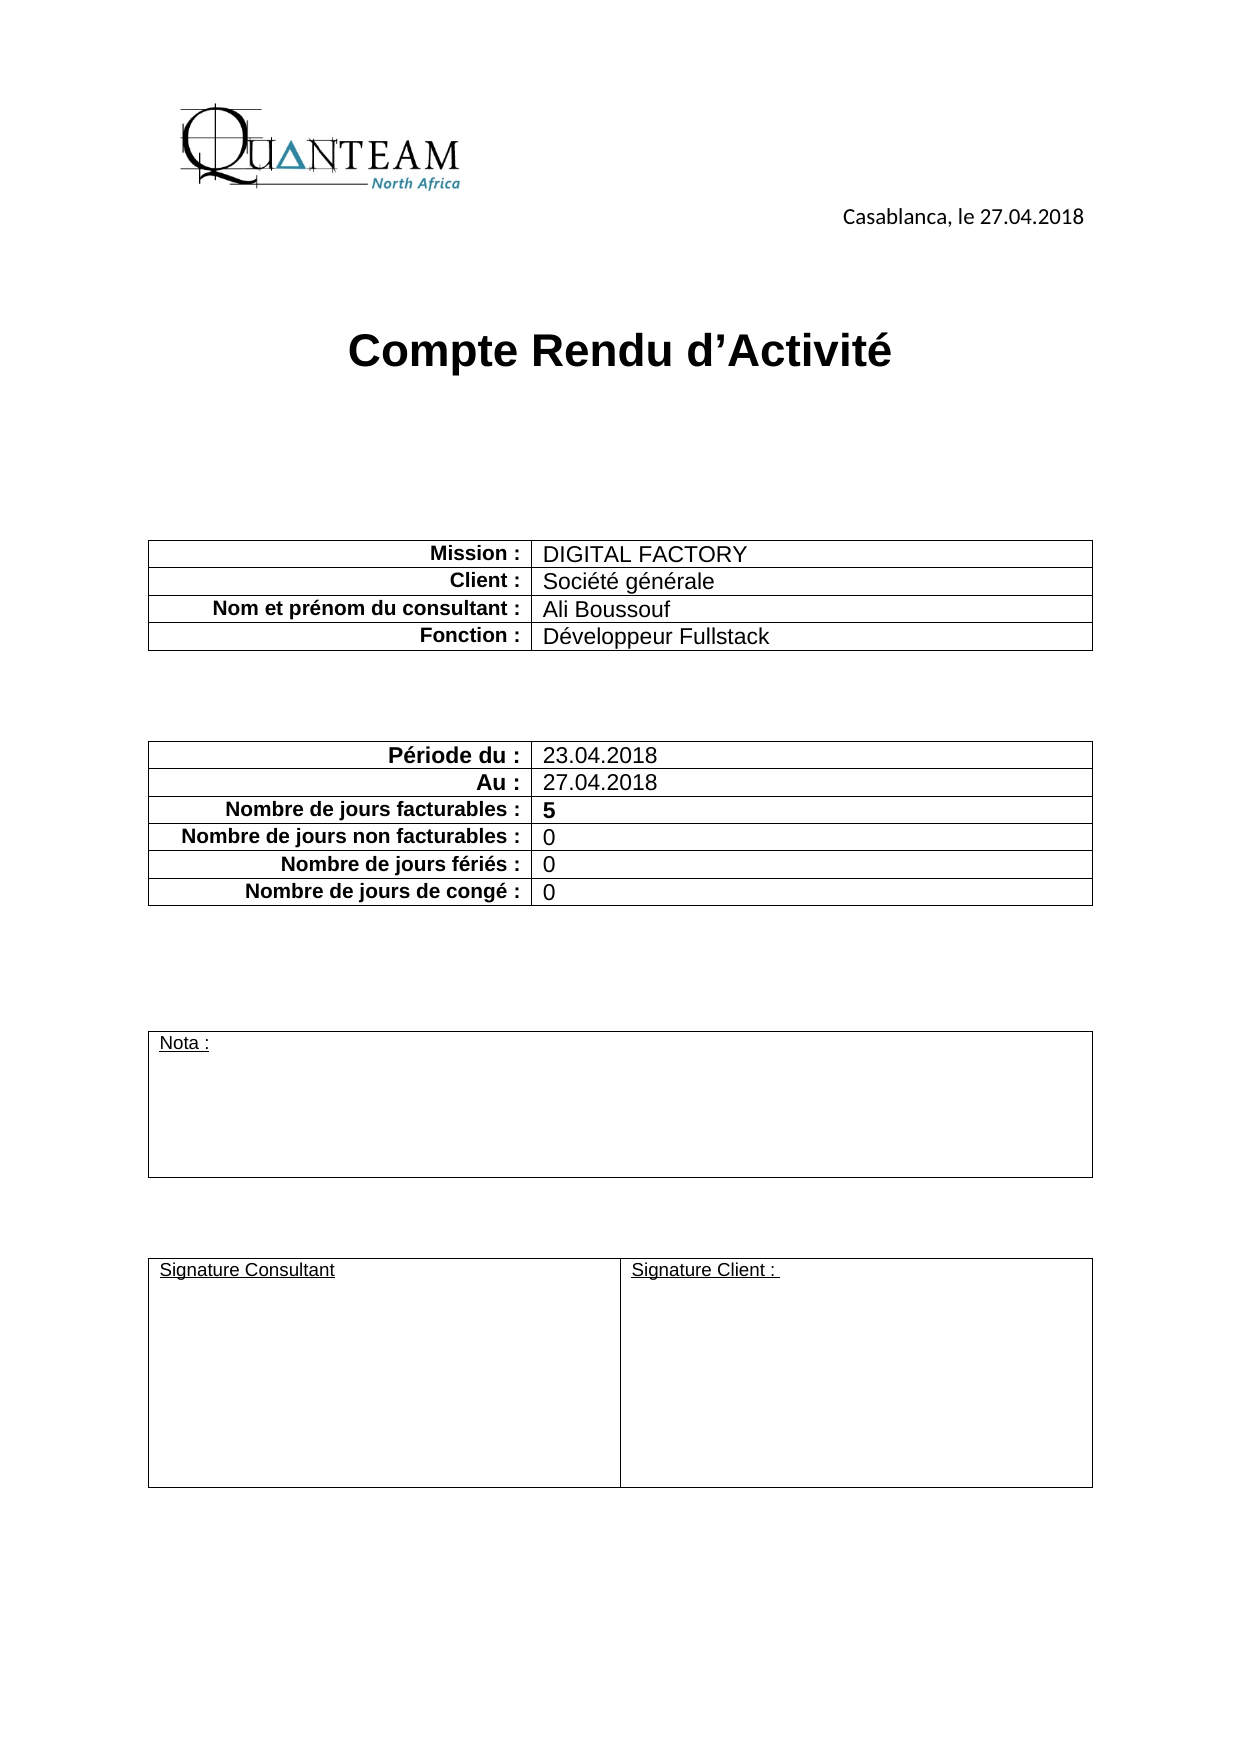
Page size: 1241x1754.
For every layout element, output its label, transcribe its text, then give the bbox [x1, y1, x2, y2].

table_cell Nombre de jours facturables : [149, 797, 531, 823]
table_cell Fonction : [149, 623, 531, 649]
table_header Signature Consultant [149, 1259, 620, 1487]
table_cell 0 [532, 851, 1092, 878]
table_cell 5 [532, 797, 1092, 823]
table_cell 0 [532, 879, 1092, 905]
table_header Période du : [149, 742, 531, 768]
table_cell 27.04.2018 [532, 769, 1092, 796]
table_cell Nombre de jours fériés : [149, 851, 531, 878]
table_cell Société générale [532, 568, 1092, 595]
table_cell Au : [149, 769, 531, 796]
text Compte Rendu d’Activité [148, 323, 1093, 376]
table_cell Client : [149, 568, 531, 595]
table_header Mission : [149, 541, 531, 567]
table_cell Ali Boussouf [532, 596, 1092, 622]
table_cell 0 [532, 824, 1092, 850]
table_header Nota : [149, 1032, 1092, 1177]
table_cell Nombre de jours de congé : [149, 879, 531, 905]
table_header DIGITAL FACTORY [532, 541, 1092, 567]
table_header 23.04.2018 [532, 742, 1092, 768]
table_cell Nombre de jours non facturables : [149, 824, 531, 850]
table_cell Développeur Fullstack [532, 623, 1092, 649]
table_header Signature Client : [621, 1259, 1092, 1487]
picture [147, 73, 493, 225]
table_cell Nom et prénom du consultant : [149, 596, 531, 622]
